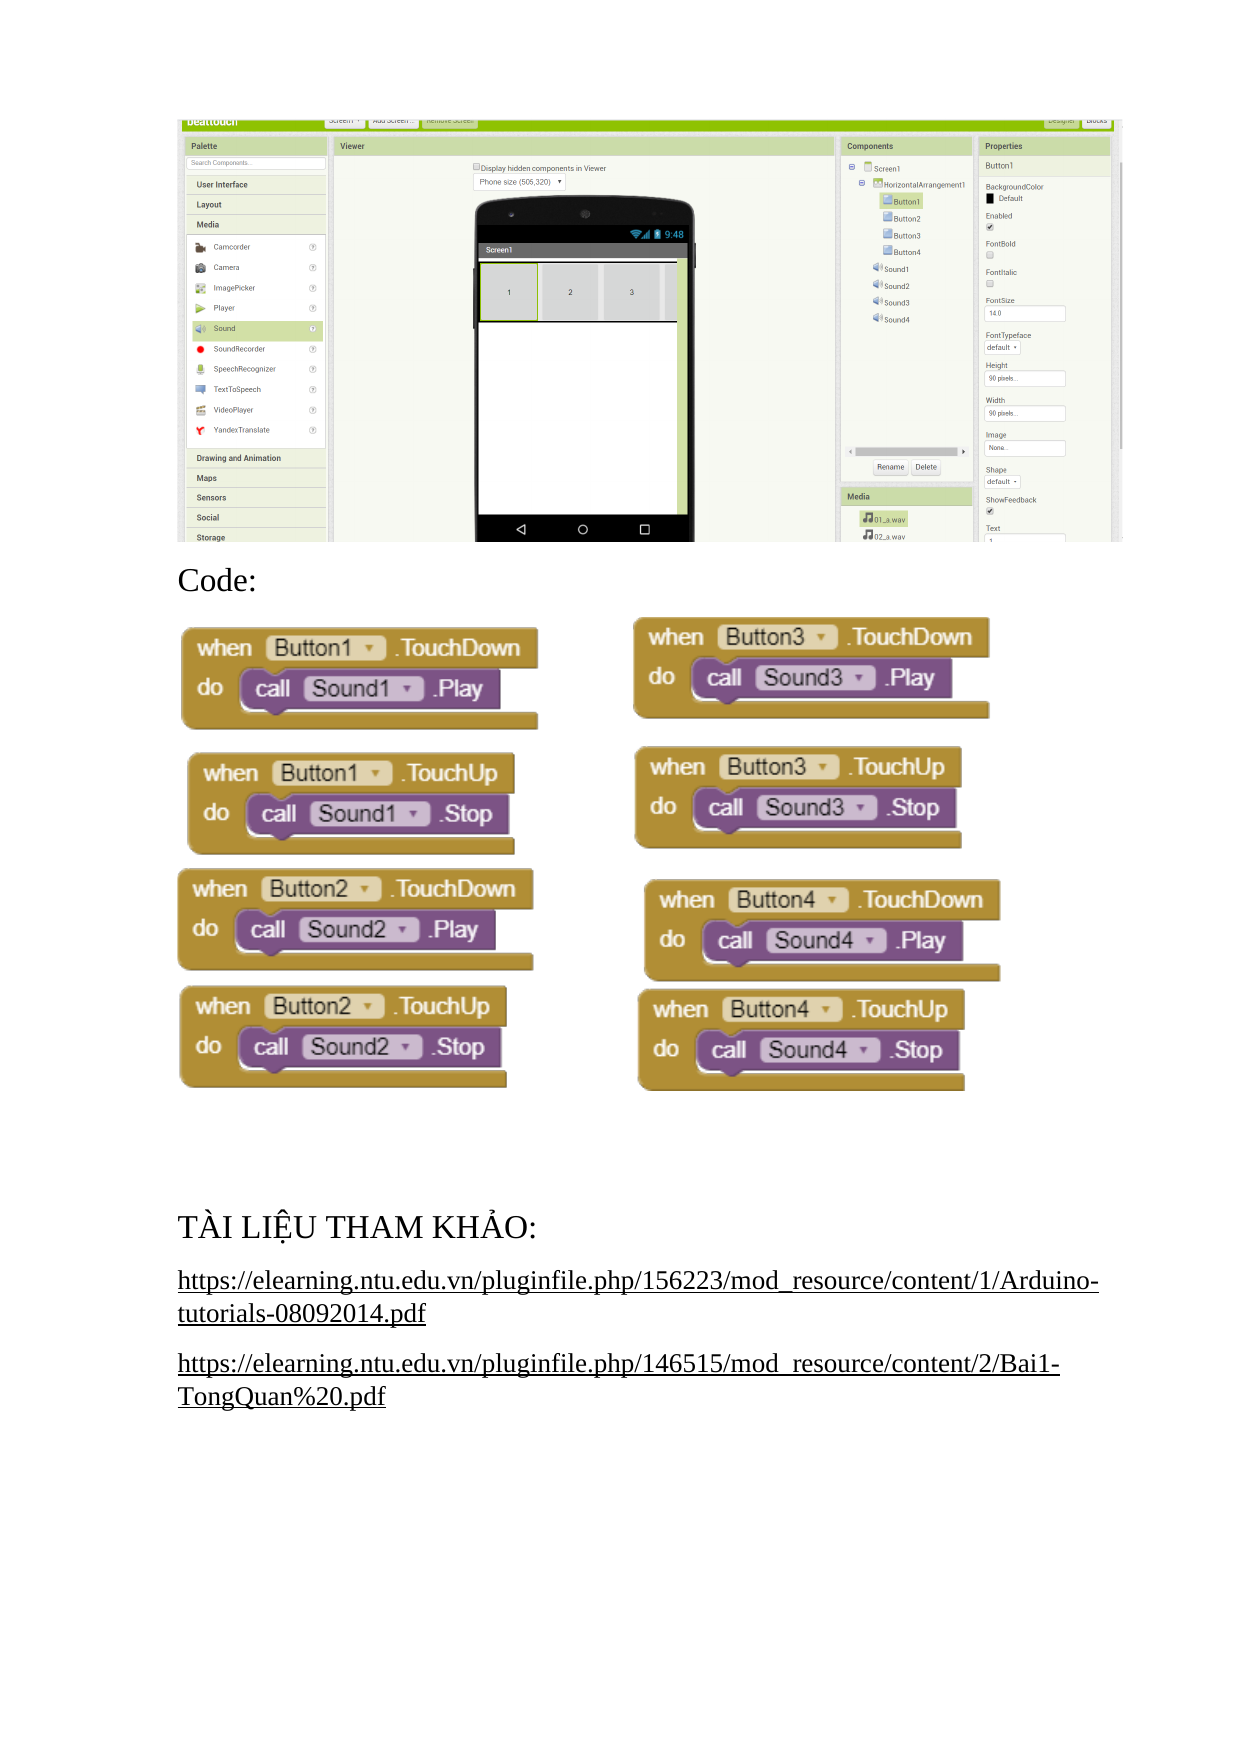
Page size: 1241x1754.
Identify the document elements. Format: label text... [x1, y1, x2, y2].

text https://elearning.ntu.edu.vn/pluginfile.php/156223/mod_resource/content/1/Arduino-tutorials-08092014.pdf [177, 1264, 1122, 1328]
picture [177, 118, 1123, 542]
text Code: [177, 560, 1122, 598]
text https://elearning.ntu.edu.vn/pluginfile.php/146515/mod_resource/content/2/Bai1-TongQuan%20.pdf [177, 1347, 1122, 1444]
text TÀI LIỆU THAM KHẢO: [177, 1167, 1122, 1246]
picture [177, 617, 1001, 1091]
